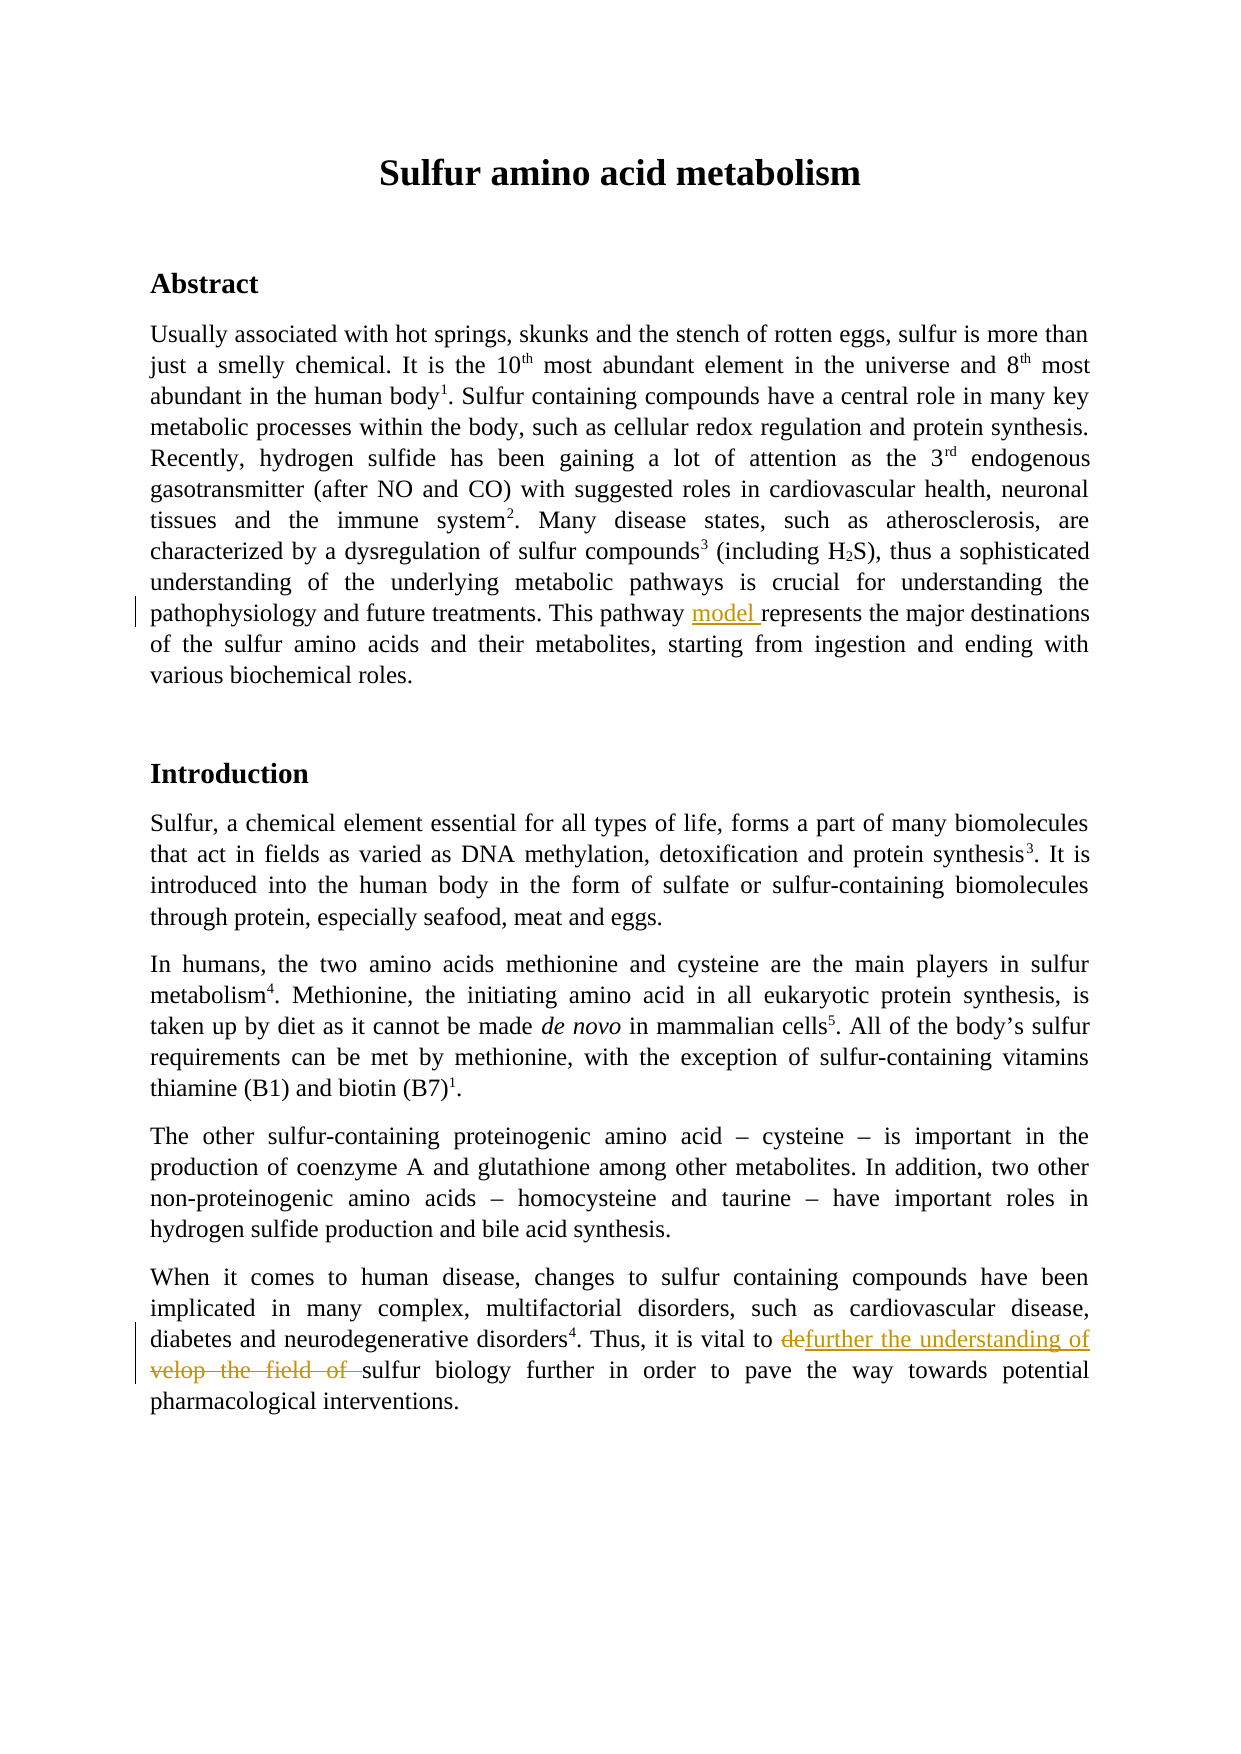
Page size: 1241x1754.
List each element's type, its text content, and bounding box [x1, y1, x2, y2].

text Sulfur, a chemical element essential for all types of life, forms a part of many biomolecules that act in fields as varied as DNA methylation, detoxification and protein synthesis3. It is introduced into the human body in the form of sulfate or sulfur-containing biomolecules through protein, especially seafood, meat and eggs. [150, 808, 1090, 930]
text Abstract [150, 266, 1090, 299]
text Usually associated with hot springs, skunks and the stench of rotten eggs, sulfur is more than just a smelly chemical. It is the 10th most abundant element in the universe and 8th most abundant in the human body1. Sulfur containing compounds have a central role in many key metabolic processes within the body, such as cellular redox regulation and protein synthesis. Recently, hydrogen sulfide has been gaining a lot of attention as the 3rd endogenous gasotransmitter (after NO and CO) with suggested roles in cardiovascular health, neuronal tissues and the immune system2. Many disease states, such as atherosclerosis, are characterized by a dysregulation of sulfur compounds3 (including H2S), thus a sophisticated understanding of the underlying metabolic pathways is crucial for understanding the pathophysiology and future treatments. This pathway represents the major destinations of the sulfur amino acids and their metabolites, starting from ingestion and ending with various biochemical roles. [150, 319, 1090, 689]
text The other sulfur-containing proteinogenic amino acid – cysteine – is important in the production of coenzyme A and glutathione among other metabolites. In addition, two other non-proteinogenic amino acids – homocysteine and taurine – have important roles in hydrogen sulfide production and bile acid synthesis. [150, 1121, 1090, 1243]
text Introduction [150, 756, 1090, 789]
text In humans, the two amino acids methionine and cysteine are the main players in sulfur metabolism4. Methionine, the initiating amino acid in all eukaryotic protein synthesis, is taken up by diet as it cannot be made de novo in mammalian cells5. All of the body’s sulfur requirements can be met by methionine, with the exception of sulfur-containing vitamins thiamine (B1) and biotin (B7)1. [150, 949, 1090, 1102]
text Sulfur amino acid metabolism [150, 150, 1090, 193]
text When it comes to human disease, changes to sulfur containing compounds have been implicated in many complex, multifactorial disorders, such as cardiovascular disease, diabetes and neurodegenerative disorders4. Thus, it is vital to sulfur biology further in order to pave the way towards potential pharmacological interventions. [150, 1262, 1090, 1415]
